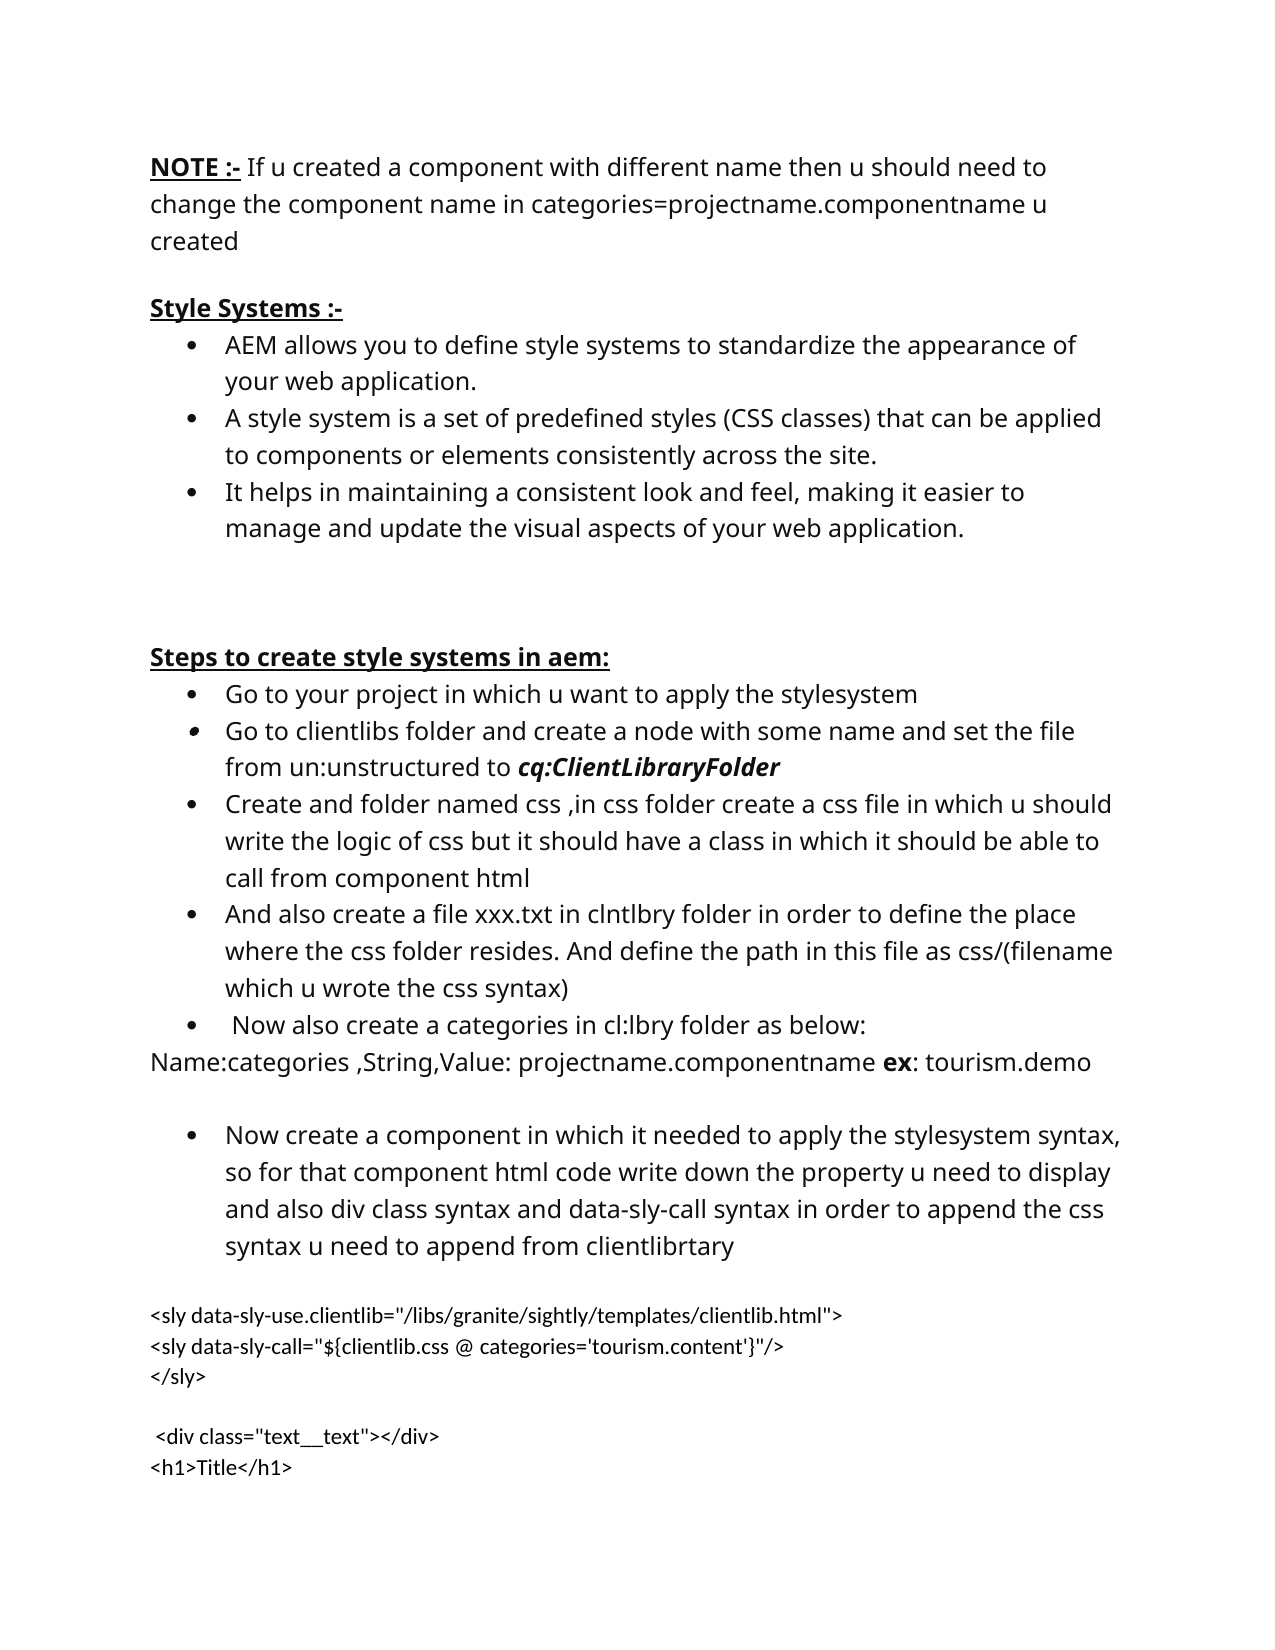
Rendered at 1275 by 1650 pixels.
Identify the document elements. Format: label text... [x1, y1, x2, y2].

list It helps in maintaining a consistent look and feel, making it easier to manage and update the visual aspects of your web application. [187, 474, 1125, 545]
list Create and folder named css ,in css folder create a css file in which u should write the logic of css but it should have a class in which it should be able to call from component html [187, 787, 1125, 894]
text <sly data-sly-use.clientlib="/libs/granite/sightly/templates/clientlib.html"> <sly data-sly-call="${clientlib.css @ categories='tourism.content'}"/> </sly> [150, 1302, 1125, 1390]
list Go to your project in which u want to apply the stylesystem [187, 677, 1125, 711]
text <div class="text__text"></div> <h1>Title</h1> [150, 1422, 1125, 1481]
text Steps to create style systems in aem: [150, 640, 1125, 674]
list A style system is a set of predefined styles (CSS classes) that can be applied to components or elements consistently across the site. [187, 401, 1125, 472]
text Name:categories ,String,Value: projectname.componentname ex: tourism.demo [150, 1044, 1125, 1078]
text NOTE :- If u created a component with different name then u should need to change the component name in categories=projectname.componentname u created [150, 150, 1125, 258]
list Now create a component in which it needed to apply the stylesystem syntax, so for that component html code write down the property u need to display and also div class syntax and data-sly-call syntax in order to append the css syntax u need to append from clientlibrtary [187, 1118, 1125, 1262]
text Style Systems :- [150, 291, 1125, 324]
list Now also create a categories in cl:lbry folder as below: [187, 1007, 1125, 1042]
list Go to clientlibs folder and create a node with some name and set the file from un:unstructured to cq:ClientLibraryFolder [187, 713, 1125, 784]
list And also create a file xxx.txt in clntlbry folder in order to define the place where the css folder resides. And define the path in this file as css/(filename which u wrote the css syntax) [187, 897, 1125, 1005]
list AEM allows you to define style systems to standardize the appearance of your web application. [187, 327, 1125, 398]
